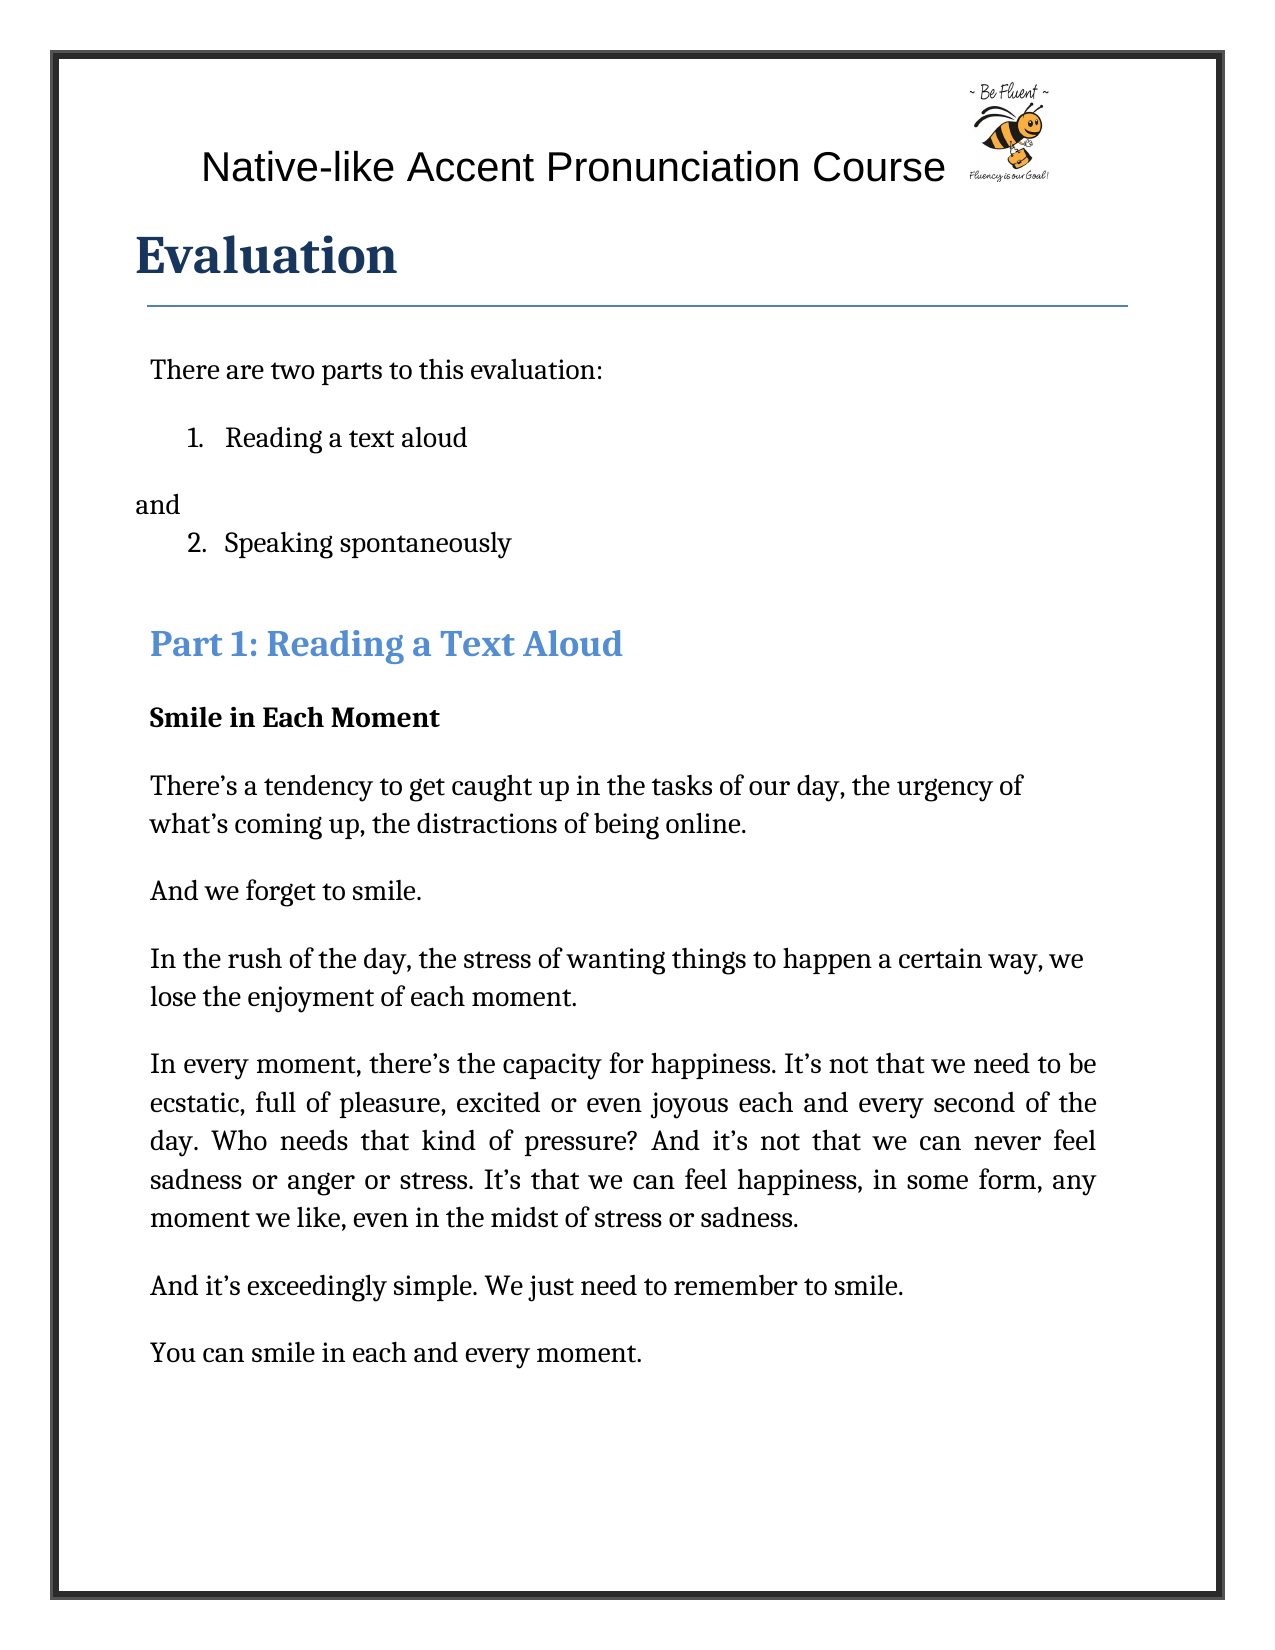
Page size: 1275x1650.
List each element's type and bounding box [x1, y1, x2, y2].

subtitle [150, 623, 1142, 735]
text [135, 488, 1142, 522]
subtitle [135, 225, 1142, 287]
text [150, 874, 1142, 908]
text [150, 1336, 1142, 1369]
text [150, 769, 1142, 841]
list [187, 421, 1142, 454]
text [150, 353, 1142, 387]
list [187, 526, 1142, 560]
picture [969, 79, 1050, 182]
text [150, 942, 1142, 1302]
